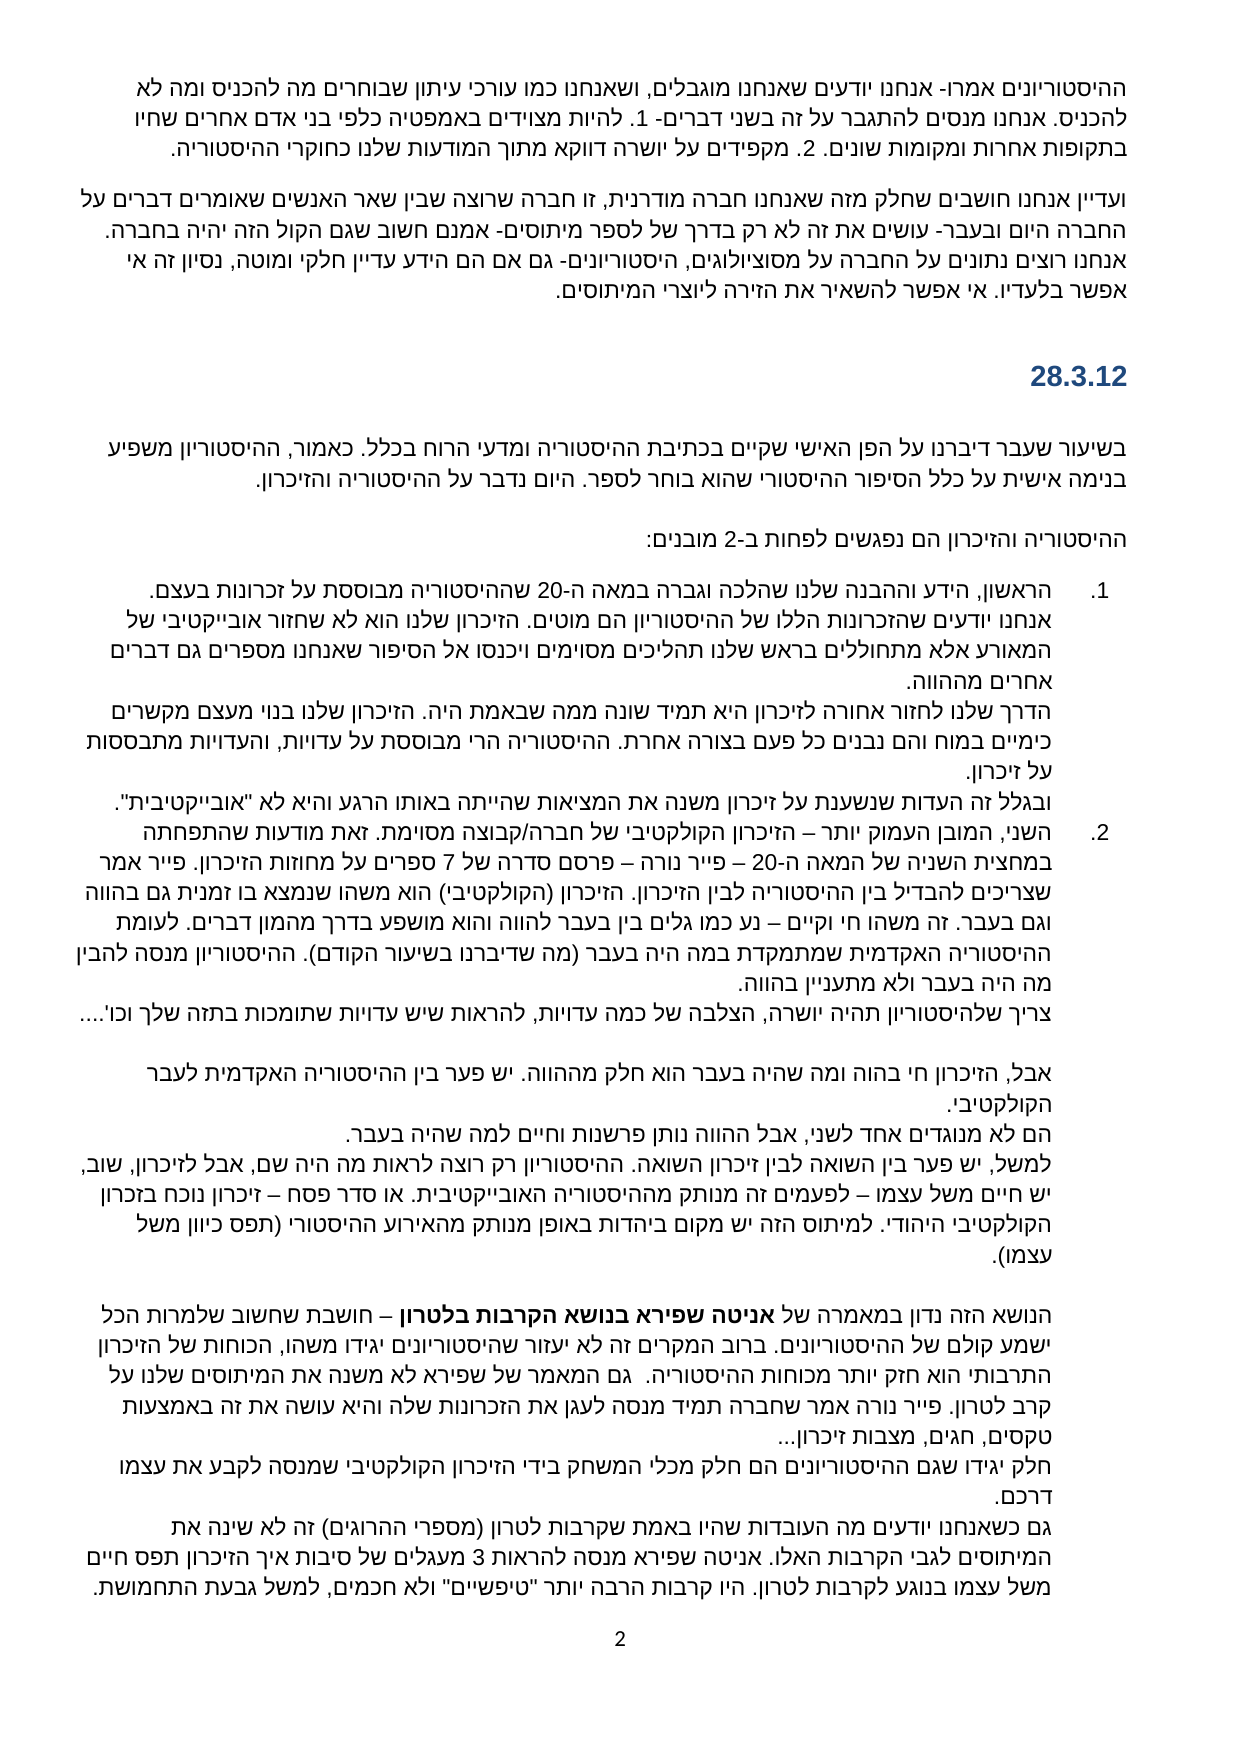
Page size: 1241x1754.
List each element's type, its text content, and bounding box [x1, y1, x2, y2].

list הראשון, הידע וההבנה שלנו שהלכה וגברה במאה ה-20 שההיסטוריה מבוססת על זכרונות בעצם. אנחנו יודעים שהזכרונות הללו של ההיסטוריון הם מוטים. הזיכרון שלנו הוא לא שחזור אובייקטיבי של המאורע אלא מתחוללים בראש שלנו תהליכים מסוימים ויכנסו אל הסיפור שאנחנו מספרים גם דברים אחרים מההווה. הדרך שלנו לחזור אחורה לזיכרון היא תמיד שונה ממה שבאמת היה. הזיכרון שלנו בנוי מעצם מקשרים כימיים במוח והם נבנים כל פעם בצורה אחרת. ההיסטוריה הרי מבוססת על עדויות, והעדויות מתבססות על זיכרון. ובגלל זה העדות שנשענת על זיכרון משנה את המציאות שהייתה באותו הרגע והיא לא "אובייקטיבית". [75, 577, 1090, 815]
text ועדיין אנחנו חושבים שחלק מזה שאנחנו חברה מודרנית, זו חברה שרוצה שבין שאר האנשים שאומרים דברים על החברה היום ובעבר- עושים את זה לא רק בדרך של לספר מיתוסים- אמנם חשוב שגם הקול הזה יהיה בחברה. אנחנו רוצים נתונים על החברה על מסוציולוגים, היסטוריונים- גם אם הם הידע עדיין חלקי ומוטה, נסיון זה אי אפשר בלעדיו. אי אפשר להשאיר את הזירה ליוצרי המיתוסים. [75, 186, 1128, 303]
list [75, 819, 1090, 1600]
text 28.3.12 בשיעור שעבר דיברנו על הפן האישי שקיים בכתיבת ההיסטוריה ומדעי הרוח בכלל. כאמור, ההיסטוריון משפיע בנימה אישית על כלל הסיפור ההיסטורי שהוא בוחר לספר. היום נדבר על ההיסטוריה והזיכרון. ההיסטוריה והזיכרון הם נפגשים לפחות ב-2 מובנים: [75, 328, 1128, 552]
text ההיסטוריונים אמרו- אנחנו יודעים שאנחנו מוגבלים, ושאנחנו כמו עורכי עיתון שבוחרים מה להכניס ומה לא להכניס. אנחנו מנסים להתגבר על זה בשני דברים- 1. להיות מצוידים באמפטיה כלפי בני אדם אחרים שחיו בתקופות אחרות ומקומות שונים. 2. מקפידים על יושרה דווקא מתוך המודעות שלנו כחוקרי ההיסטוריה. [75, 75, 1128, 162]
